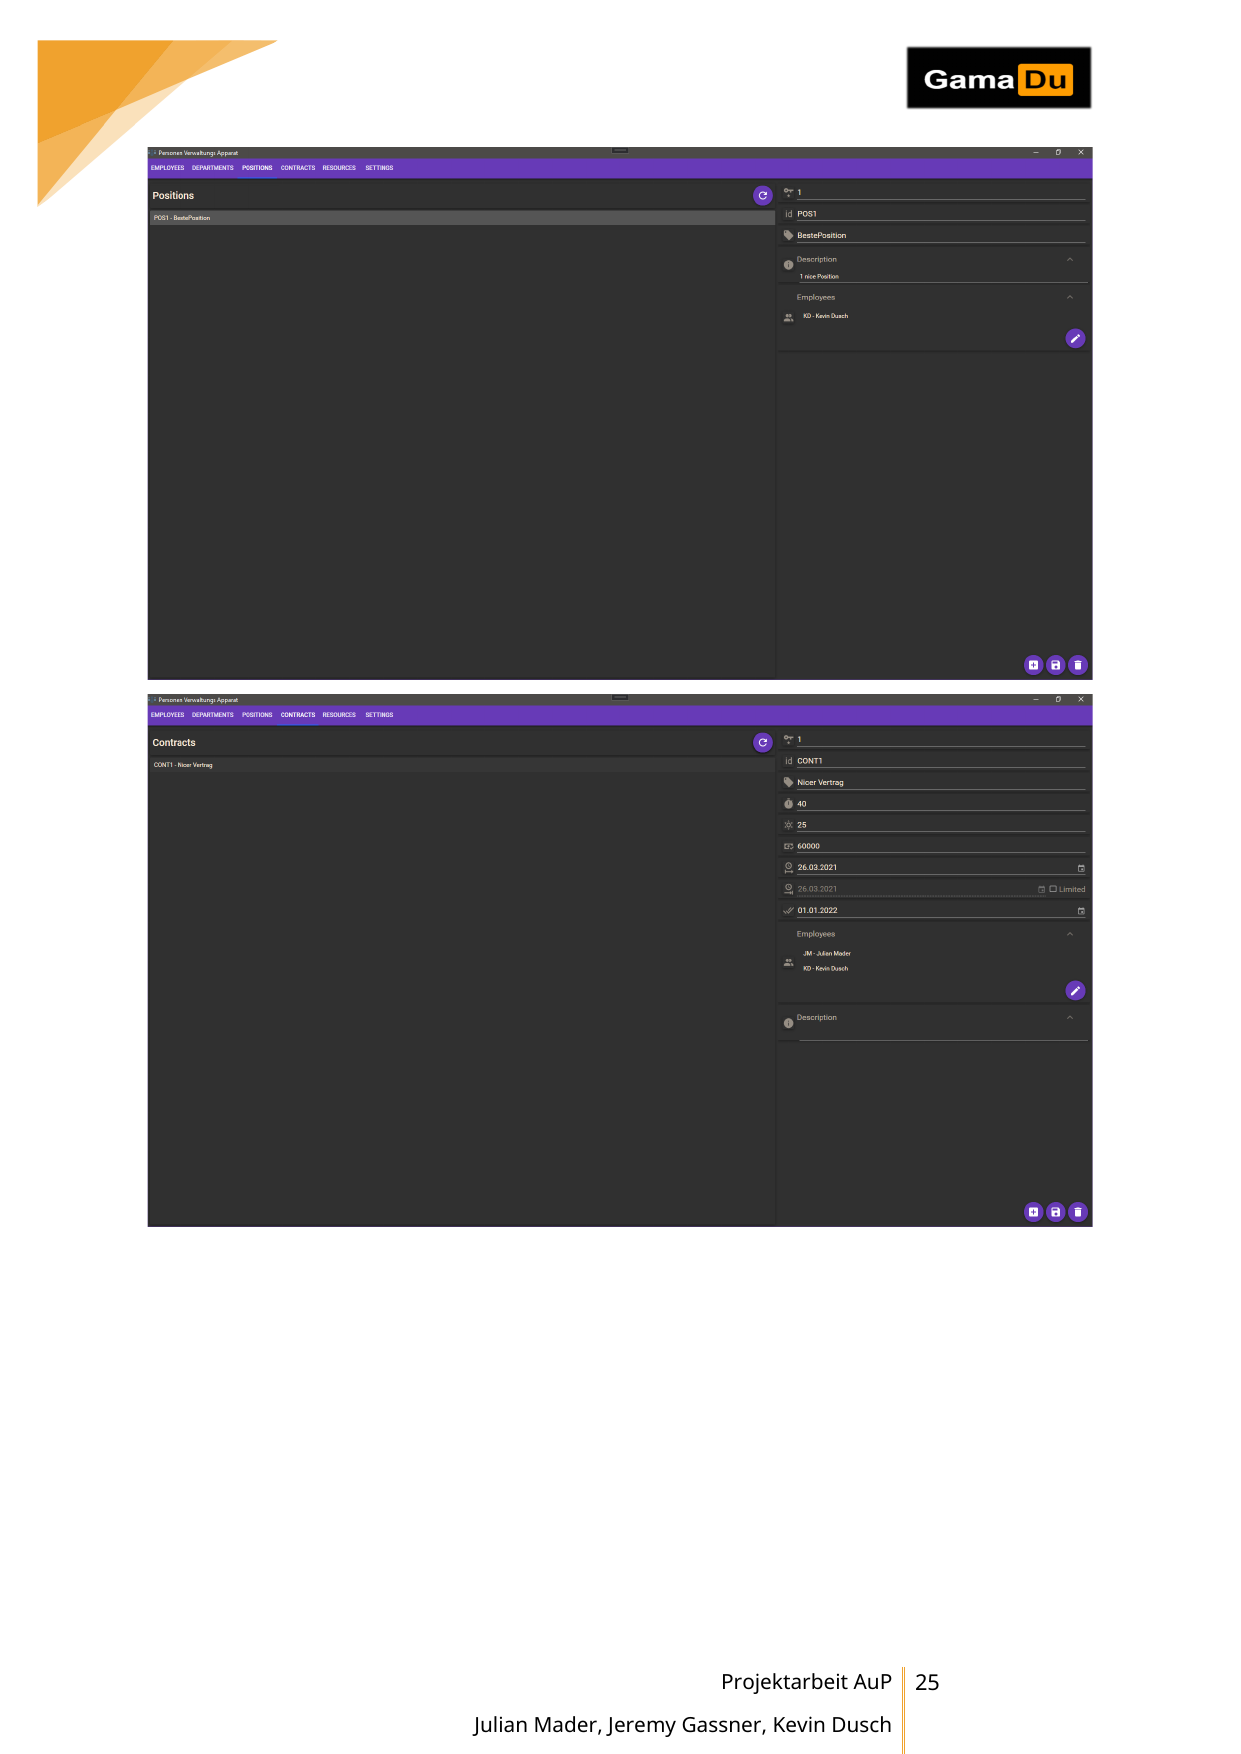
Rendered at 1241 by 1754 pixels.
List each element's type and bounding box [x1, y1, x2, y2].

picture [147, 694, 1093, 1227]
picture [37, 40, 1093, 680]
picture [909, 49, 1090, 107]
